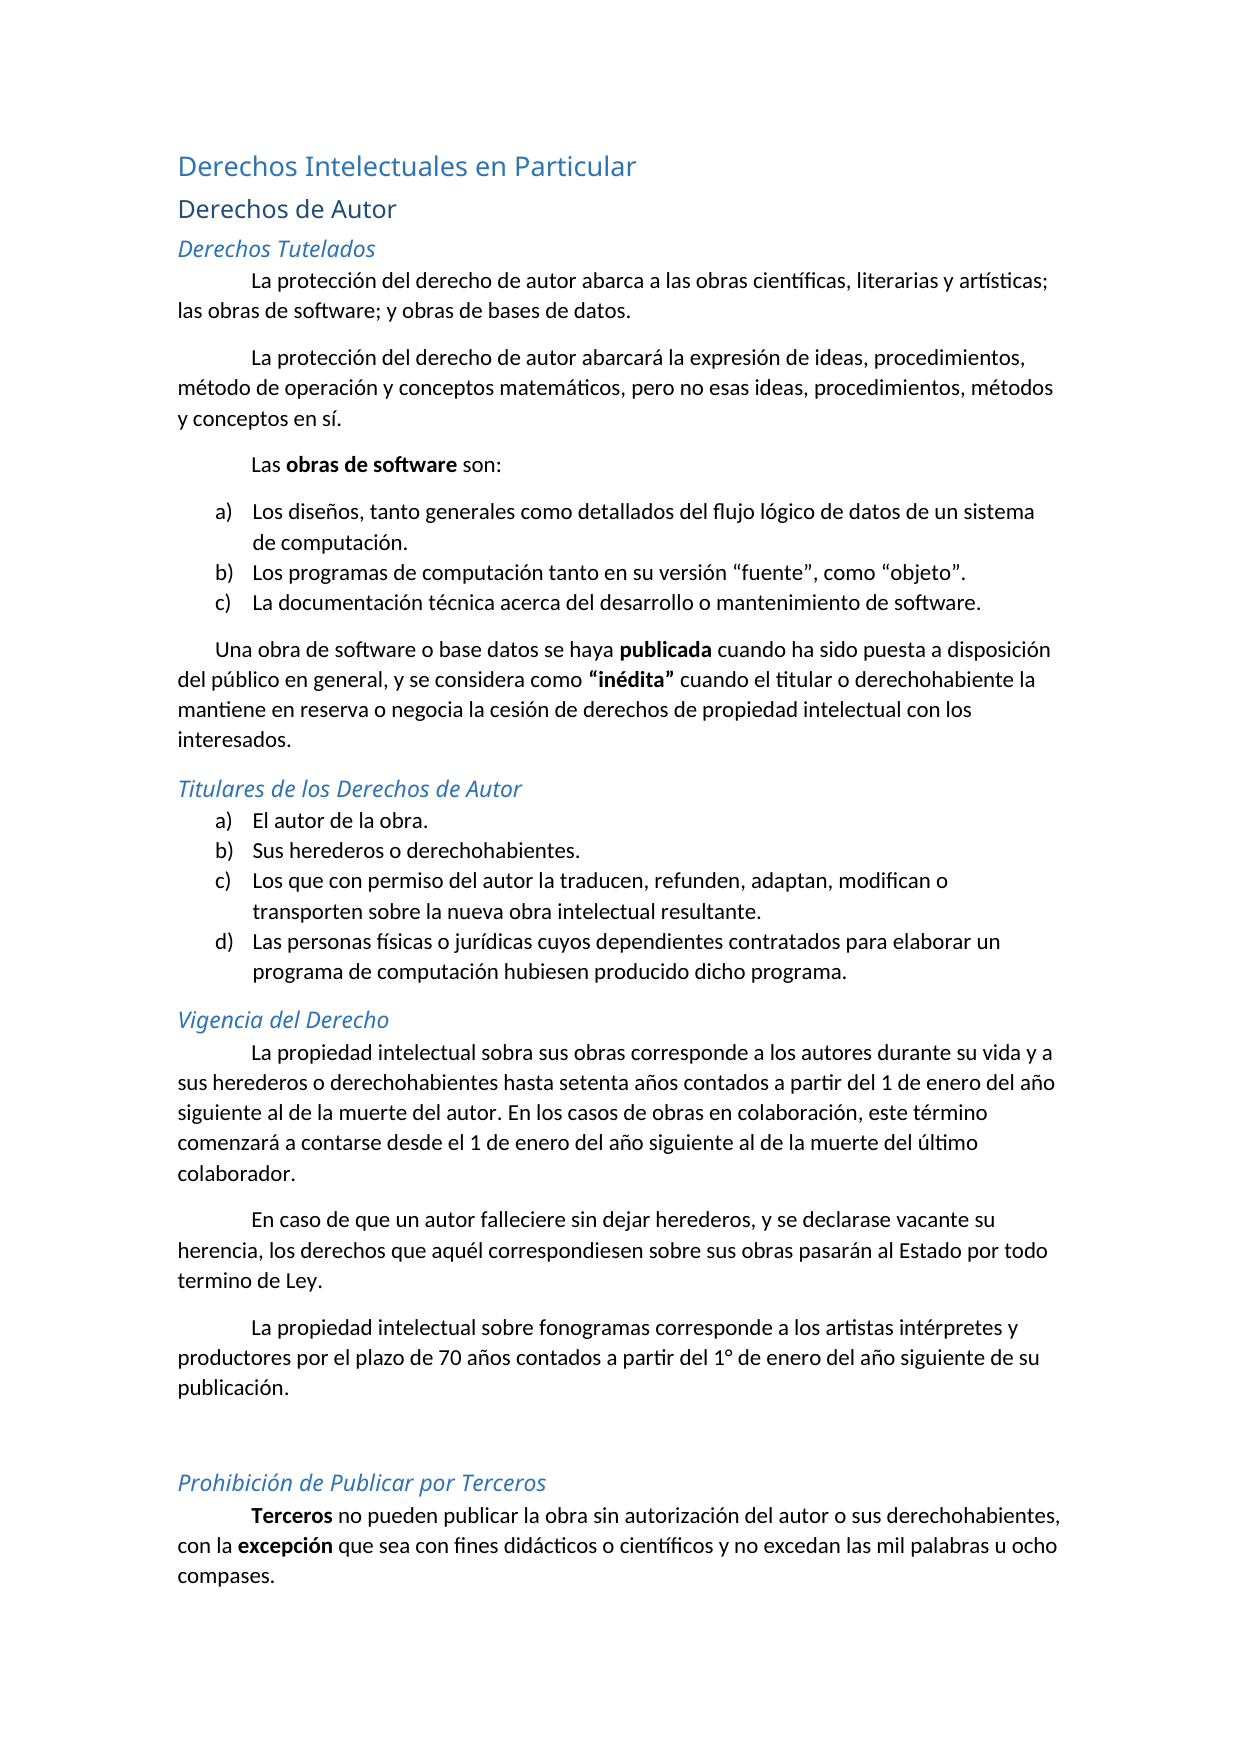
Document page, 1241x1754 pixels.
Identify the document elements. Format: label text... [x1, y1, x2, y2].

text La protección del derecho de autor abarcará la expresión de ideas, procedimientos, método de operación y conceptos matemáticos, pero no esas ideas, procedimientos, métodos y conceptos en sí. [177, 343, 1063, 432]
text Las obras de software son: [177, 451, 1063, 479]
list Los programas de computación tanto en su versión “fuente”, como “objeto”. [215, 558, 1063, 586]
list La documentación técnica acerca del desarrollo o mantenimiento de software. [215, 588, 1063, 616]
list Las personas físicas o jurídicas cuyos dependientes contratados para elaborar un programa de computación hubiesen producido dicho programa. [215, 927, 1063, 985]
text Una obra de software o base datos se haya publicada cuando ha sido puesta a disposición del público en general, y se considera como “inédita” cuando el titular o derechohabiente la mantiene en reserva o negocia la cesión de derechos de propiedad intelectual con los interesados. [177, 635, 1063, 754]
list Sus herederos o derechohabientes. [215, 836, 1063, 864]
subtitle Derechos Intelectuales en Particular [177, 148, 1063, 184]
subtitle Derechos Tutelados [177, 232, 1063, 264]
list Los diseños, tanto generales como detallados del flujo lógico de datos de un sistema de computación. [215, 497, 1063, 556]
text La propiedad intelectual sobre fonogramas corresponde a los artistas intérpretes y productores por el plazo de 70 años contados a partir del 1° de enero del año siguiente de su publicación. [177, 1313, 1063, 1401]
subtitle Titulares de los Derechos de Autor [177, 772, 1063, 804]
list El autor de la obra. [215, 806, 1063, 834]
text Terceros no pueden publicar la obra sin autorización del autor o sus derechohabientes, con la excepción que sea con fines didácticos o científicos y no excedan las mil palabras u ocho compases. [177, 1501, 1063, 1589]
text La protección del derecho de autor abarca a las obras científicas, literarias y artísticas; las obras de software; y obras de bases de datos. [177, 266, 1063, 324]
subtitle Prohibición de Publicar por Terceros [177, 1467, 1063, 1498]
subtitle Derechos de Autor [177, 192, 1063, 226]
list Los que con permiso del autor la traducen, refunden, adaptan, modifican o transporten sobre la nueva obra intelectual resultante. [215, 867, 1063, 925]
subtitle Vigencia del Derecho [177, 1004, 1063, 1035]
text En caso de que un autor falleciere sin dejar herederos, y se declarase vacante su herencia, los derechos que aquél correspondiesen sobre sus obras pasarán al Estado por todo termino de Ley. [177, 1206, 1063, 1294]
text La propiedad intelectual sobra sus obras corresponde a los autores durante su vida y a sus herederos o derechohabientes hasta setenta años contados a partir del 1 de enero del año siguiente al de la muerte del autor. En los casos de obras en colaboración, este término comenzará a contarse desde el 1 de enero del año siguiente al de la muerte del último colaborador. [177, 1038, 1063, 1187]
